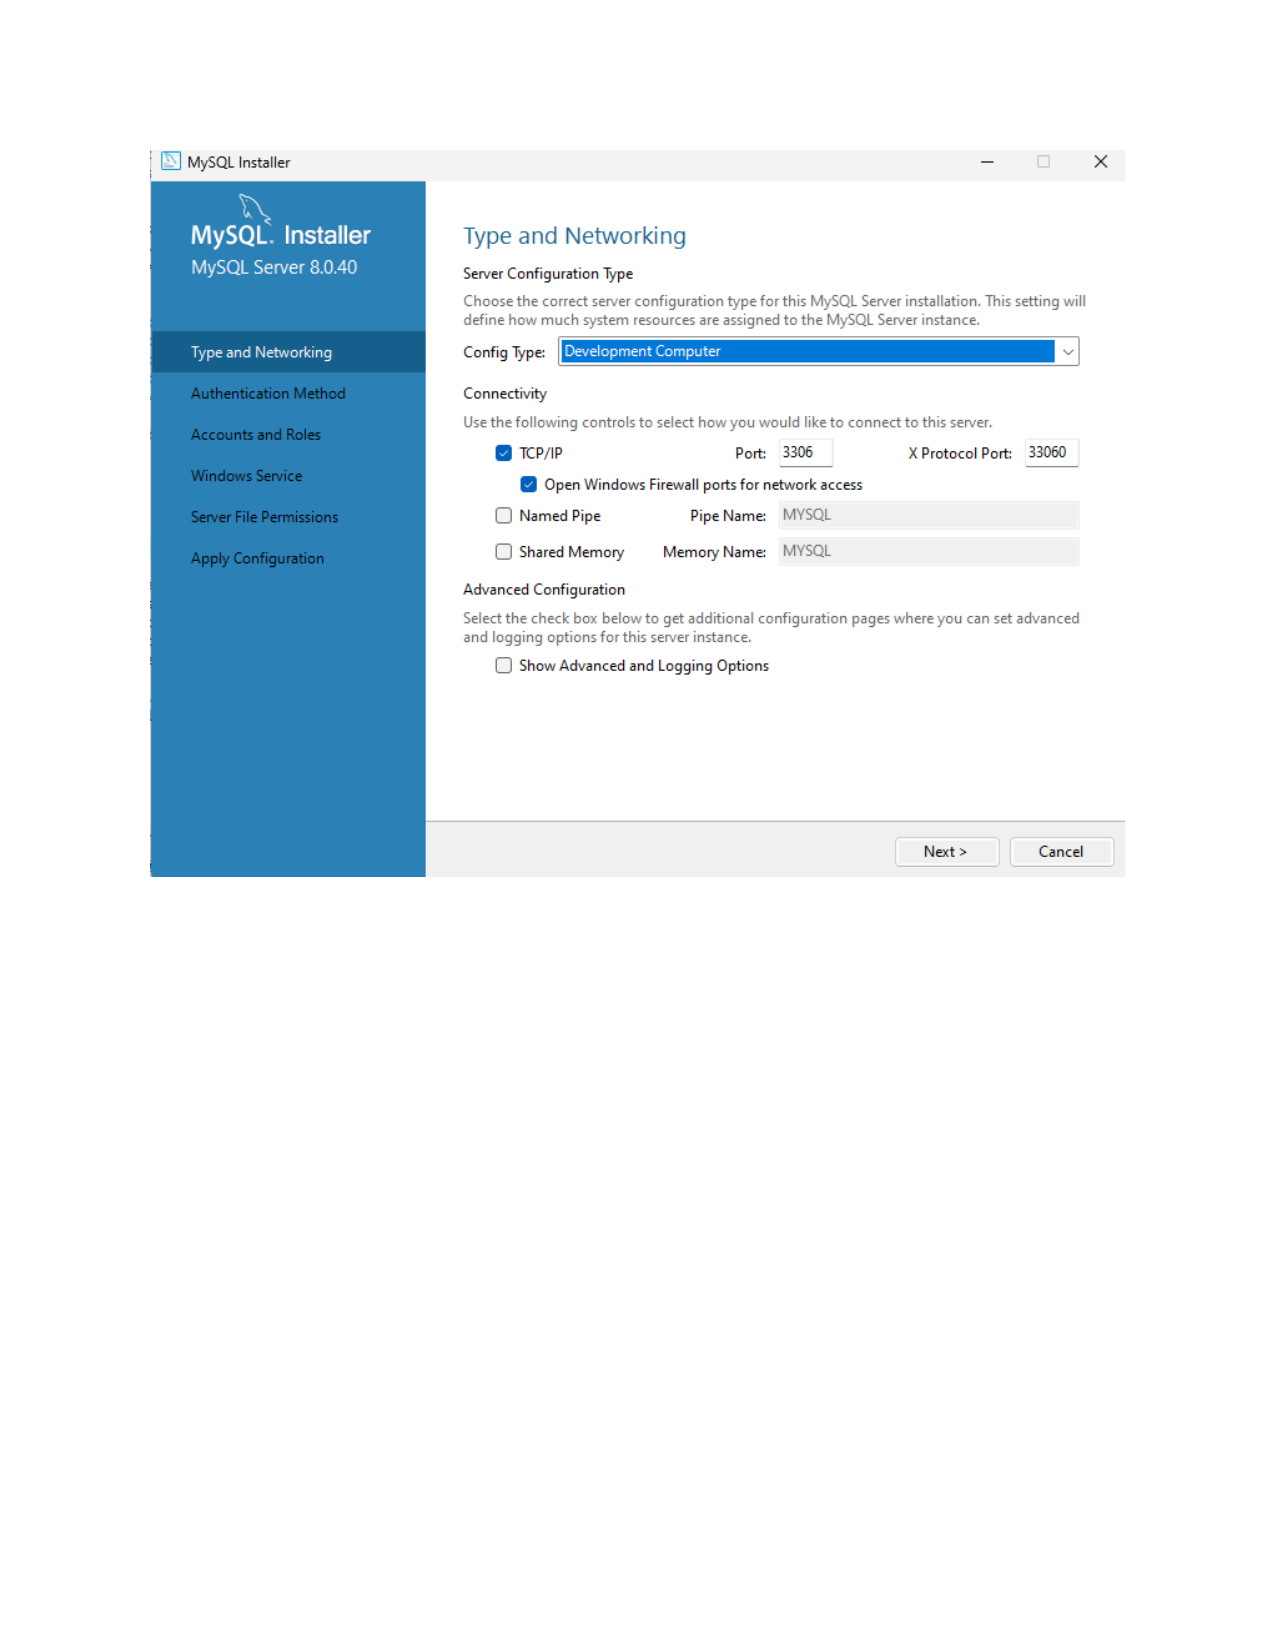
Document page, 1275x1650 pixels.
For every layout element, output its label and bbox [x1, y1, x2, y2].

picture [150, 150, 1125, 877]
